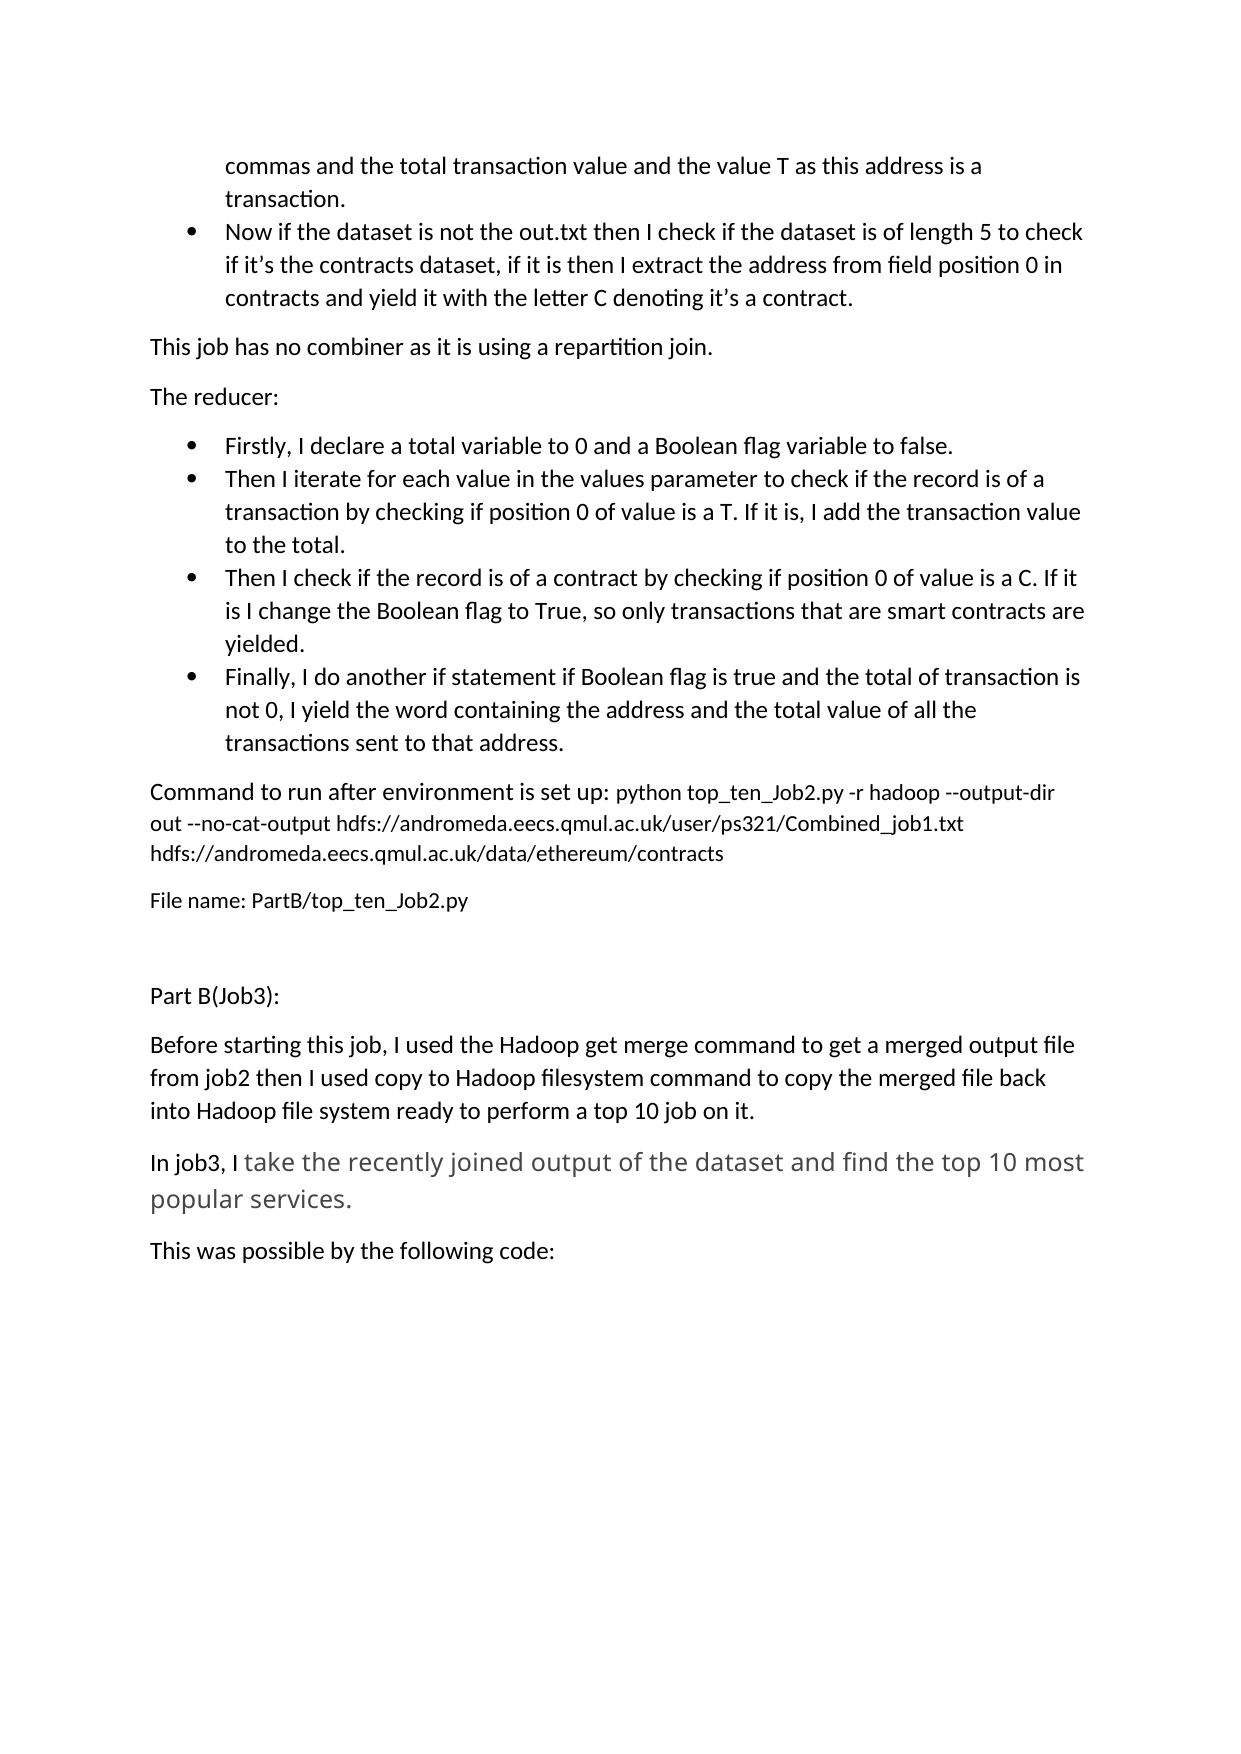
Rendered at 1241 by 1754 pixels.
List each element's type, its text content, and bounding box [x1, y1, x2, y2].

list Firstly, I declare a total variable to 0 and a Boolean flag variable to false. [187, 430, 1090, 461]
text File name: PartB/top_ten_Job2.py [150, 886, 1090, 914]
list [187, 150, 1090, 213]
text Part B(Job3): [150, 980, 1090, 1010]
text This job has no combiner as it is using a repartition join. [150, 331, 1090, 362]
text Before starting this job, I used the Hadoop get merge command to get a merged output file from job2 then I used copy to Hadoop filesystem command to copy the merged file back into Hadoop file system ready to perform a top 10 job on it. [150, 1029, 1090, 1126]
text Command to run after environment is set up: python top_ten_Job2.py -r hadoop --output-dir out --no-cat-output hdfs://andromeda.eecs.qmul.ac.uk/user/ps321/Combined_job1.txt hdfs://andromeda.eecs.qmul.ac.uk/data/ethereum/contracts [150, 776, 1090, 867]
text The reducer: [150, 381, 1090, 411]
list Finally, I do another if statement if Boolean flag is true and the total of transaction is not 0, I yield the word containing the address and the total value of all the transactions sent to that address. [187, 661, 1090, 757]
list Then I check if the record is of a contract by checking if position 0 of value is a C. If it is I change the Boolean flag to True, so only transactions that are smart contracts are yielded. [187, 562, 1090, 658]
list Now if the dataset is not the out.txt then I check if the dataset is of length 5 to check if it’s the contracts dataset, if it is then I extract the address from field position 0 in contracts and yield it with the letter C denoting it’s a contract. [187, 216, 1090, 312]
list Then I iterate for each value in the values parameter to check if the record is of a transaction by checking if position 0 of value is a T. If it is, I add the transaction value to the total. [187, 463, 1090, 560]
text In job3, I take the recently joined output of the dataset and find the top 10 most popular services. [150, 1145, 1090, 1216]
text This was possible by the following code: [150, 1235, 1090, 1266]
